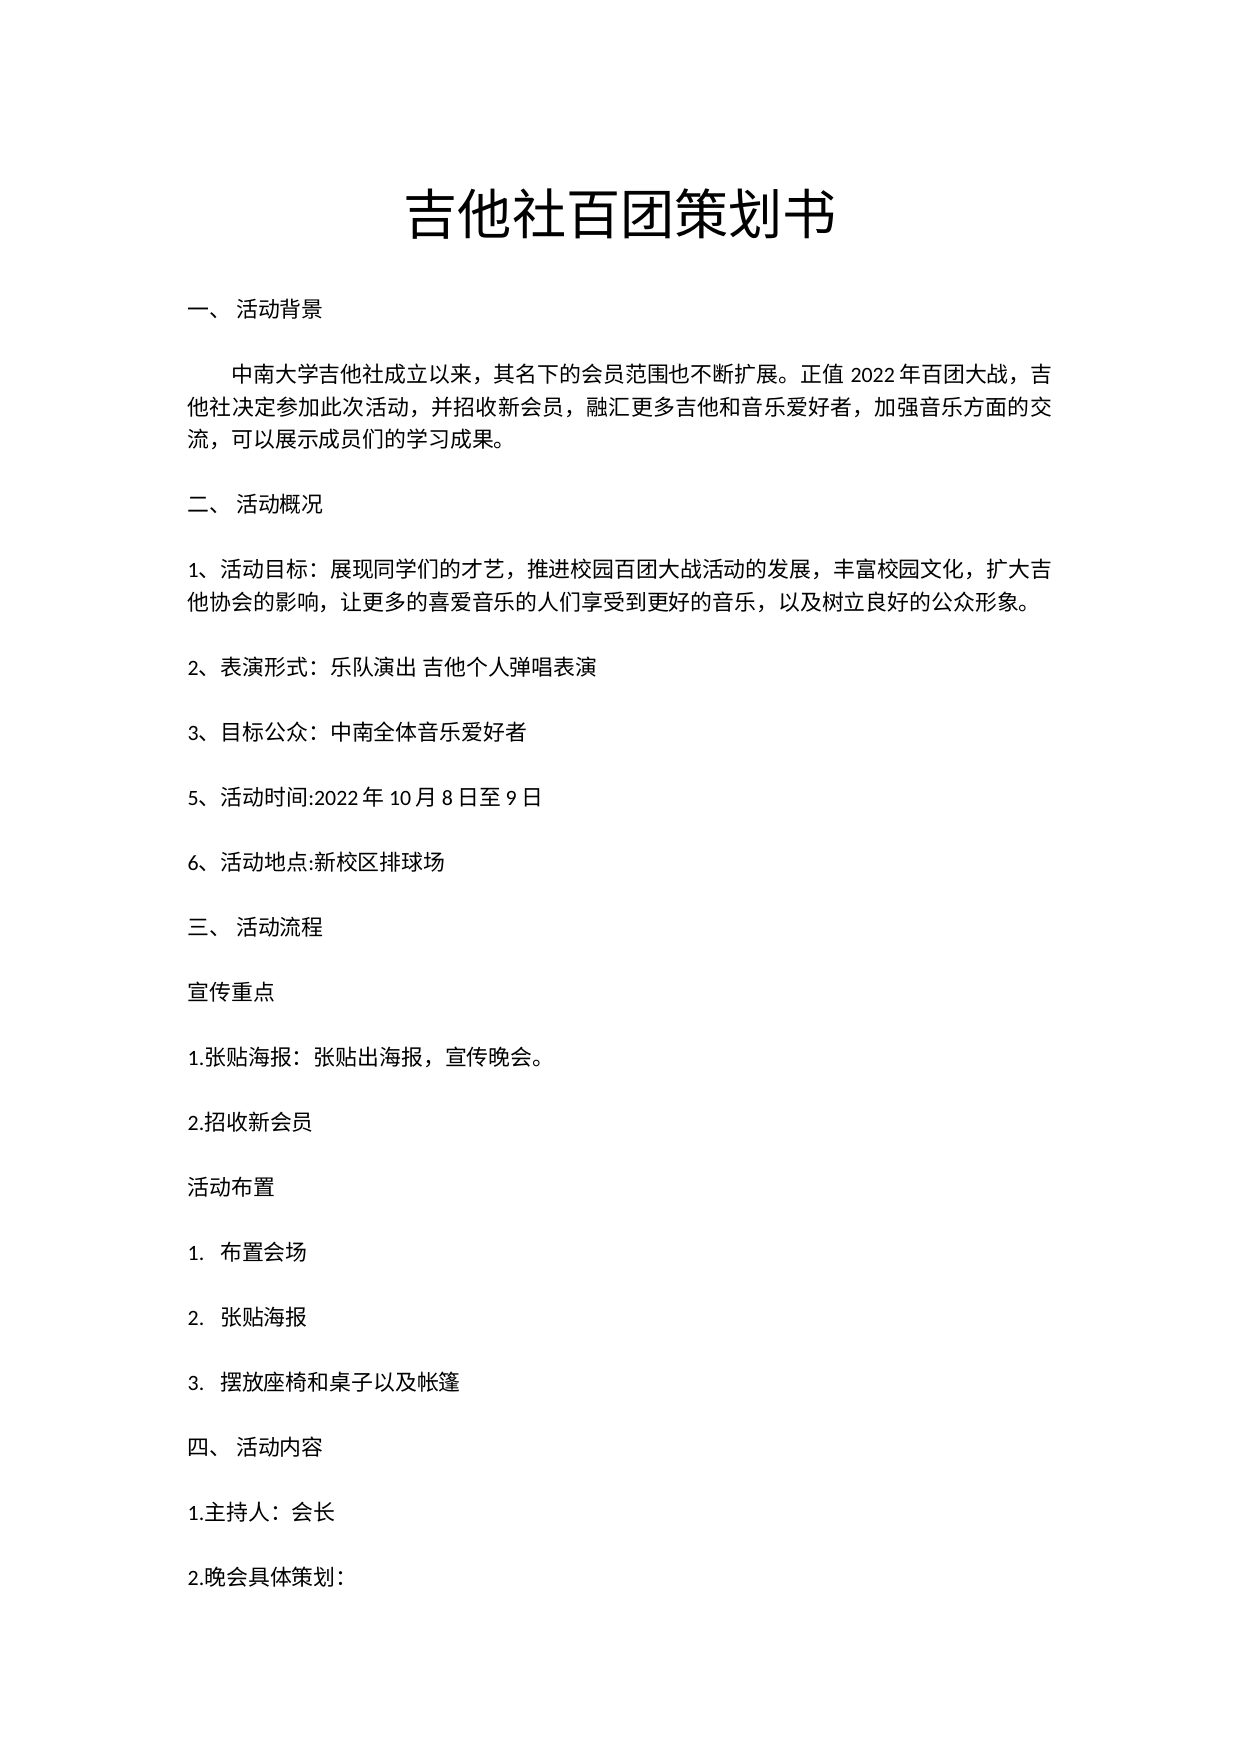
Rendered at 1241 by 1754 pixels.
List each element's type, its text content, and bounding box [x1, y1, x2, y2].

text 1.张贴海报：张贴出海报，宣传晚会。 [187, 1039, 1053, 1072]
text 2、表演形式：乐队演出 吉他个人弹唱表演 [187, 649, 1053, 682]
text 三、 活动流程 [187, 909, 1053, 942]
text 1.主持人：会长 [187, 1494, 1053, 1527]
text 5、活动时间:2022年10月8日至9日 [187, 779, 1053, 812]
text 2.晚会具体策划： [187, 1559, 1053, 1592]
text 宣传重点 [187, 974, 1053, 1007]
text 四、 活动内容 [187, 1429, 1053, 1462]
text 中南大学吉他社成立以来，其名下的会员范围也不断扩展。正值2022年百团大战，吉他社决定参加此次活动，并招收新会员，融汇更多吉他和音乐爱好者，加强音乐方面的交流，可以展示成员们的学习成果。 [187, 357, 1053, 454]
list 张贴海报 [187, 1299, 1053, 1332]
text 6、活动地点:新校区排球场 [187, 844, 1053, 877]
text 1、活动目标：展现同学们的才艺，推进校园百团大战活动的发展，丰富校园文化，扩大吉他协会的影响，让更多的喜爱音乐的人们享受到更好的音乐，以及树立良好的公众形象。 [187, 552, 1053, 617]
text 吉他社百团策划书 [187, 162, 1053, 259]
text 2.招收新会员 [187, 1104, 1053, 1137]
text 一、 活动背景 [187, 292, 1053, 324]
text 3、目标公众：中南全体音乐爱好者 [187, 714, 1053, 747]
text 二、 活动概况 [187, 487, 1053, 519]
text 活动布置 [187, 1169, 1053, 1202]
list 布置会场 [187, 1234, 1053, 1267]
list 摆放座椅和桌子以及帐篷 [187, 1364, 1053, 1397]
